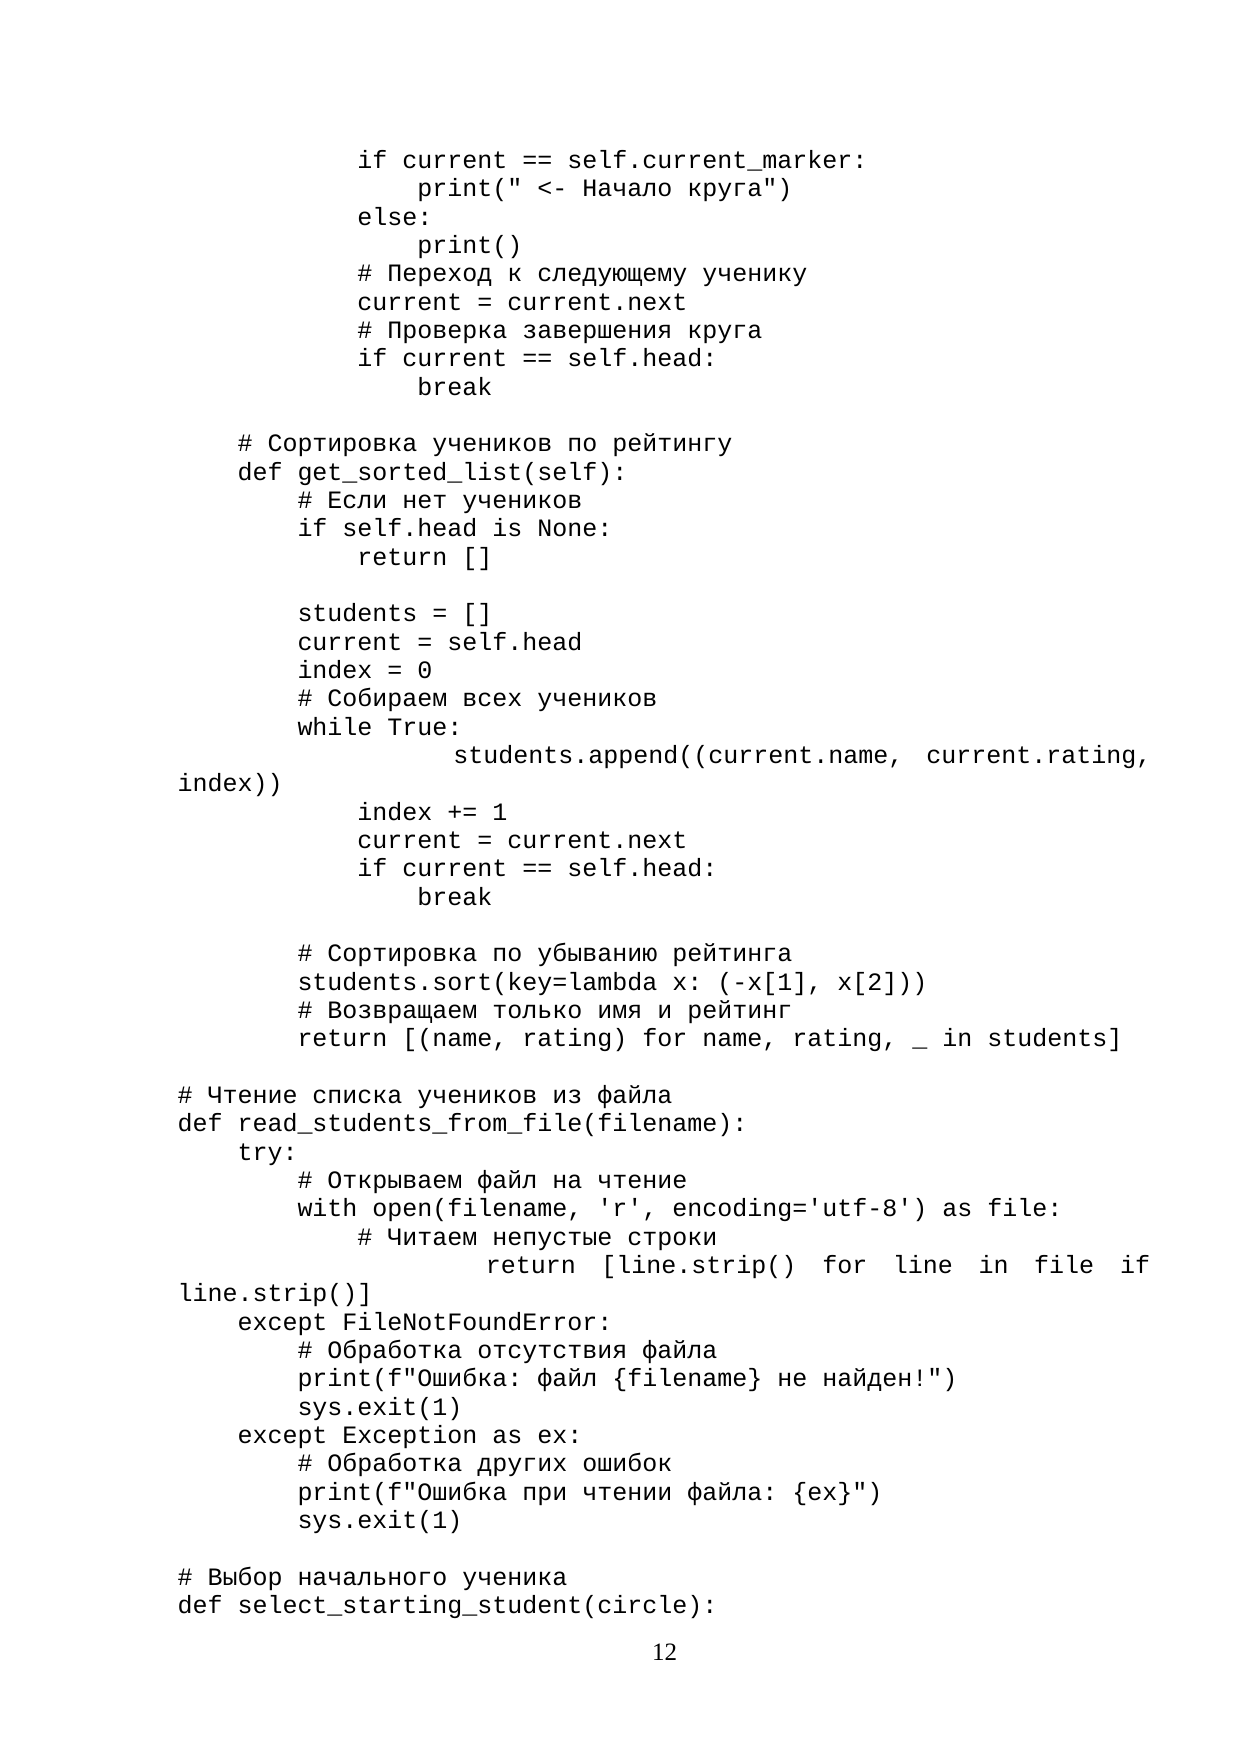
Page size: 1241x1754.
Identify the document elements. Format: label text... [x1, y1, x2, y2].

text # Переход к следующему ученику [177, 261, 1152, 289]
text # Сортировка учеников по рейтингу [177, 431, 1152, 459]
text else: [177, 204, 1152, 233]
text def read_students_from_file(filename): [177, 1111, 1152, 1139]
text index = 0 [177, 658, 1152, 686]
text # Собираем всех учеников [177, 686, 1152, 714]
text except Exception as ex: [177, 1423, 1152, 1451]
text if current == self.head: [177, 856, 1152, 884]
text if current == self.current_marker: [177, 148, 1152, 176]
text # Возвращаем только имя и рейтинг [177, 998, 1152, 1026]
text students.append((current.name, current.rating, index)) [177, 743, 1152, 799]
text sys.exit(1) [177, 1394, 1152, 1423]
text # Открываем файл на чтение [177, 1168, 1152, 1196]
text if current == self.head: [177, 346, 1152, 374]
text print(f"Ошибка: файл {filename} не найден!") [177, 1366, 1152, 1394]
text sys.exit(1) [177, 1508, 1152, 1536]
text # Сортировка по убыванию рейтинга [177, 941, 1152, 969]
text students = [] [177, 601, 1152, 629]
text index += 1 [177, 799, 1152, 828]
text # Если нет учеников [177, 488, 1152, 516]
text except FileNotFoundError: [177, 1309, 1152, 1338]
text break [177, 374, 1152, 403]
text # Выбор начального ученика [177, 1564, 1152, 1593]
text return [(name, rating) for name, rating, _ in students] [177, 1026, 1152, 1054]
text try: [177, 1139, 1152, 1168]
text current = current.next [177, 289, 1152, 318]
text # Обработка отсутствия файла [177, 1338, 1152, 1366]
text return [line.strip() for line in file if line.strip()] [177, 1253, 1152, 1309]
text return [] [177, 544, 1152, 573]
text with open(filename, 'r', encoding='utf-8') as file: [177, 1196, 1152, 1224]
text print(f"Ошибка при чтении файла: {ex}") [177, 1479, 1152, 1508]
text print(" <- Начало круга") [177, 176, 1152, 204]
text while True: [177, 714, 1152, 743]
text def select_starting_student(circle): [177, 1593, 1152, 1621]
text # Читаем непустые строки [177, 1224, 1152, 1253]
text current = current.next [177, 828, 1152, 856]
text current = self.head [177, 629, 1152, 658]
text def get_sorted_list(self): [177, 459, 1152, 488]
text # Чтение списка учеников из файла [177, 1083, 1152, 1111]
text # Обработка других ошибок [177, 1451, 1152, 1479]
text # Проверка завершения круга [177, 318, 1152, 346]
text break [177, 884, 1152, 913]
text if self.head is None: [177, 516, 1152, 544]
text students.sort(key=lambda x: (-x[1], x[2])) [177, 969, 1152, 998]
text print() [177, 233, 1152, 261]
